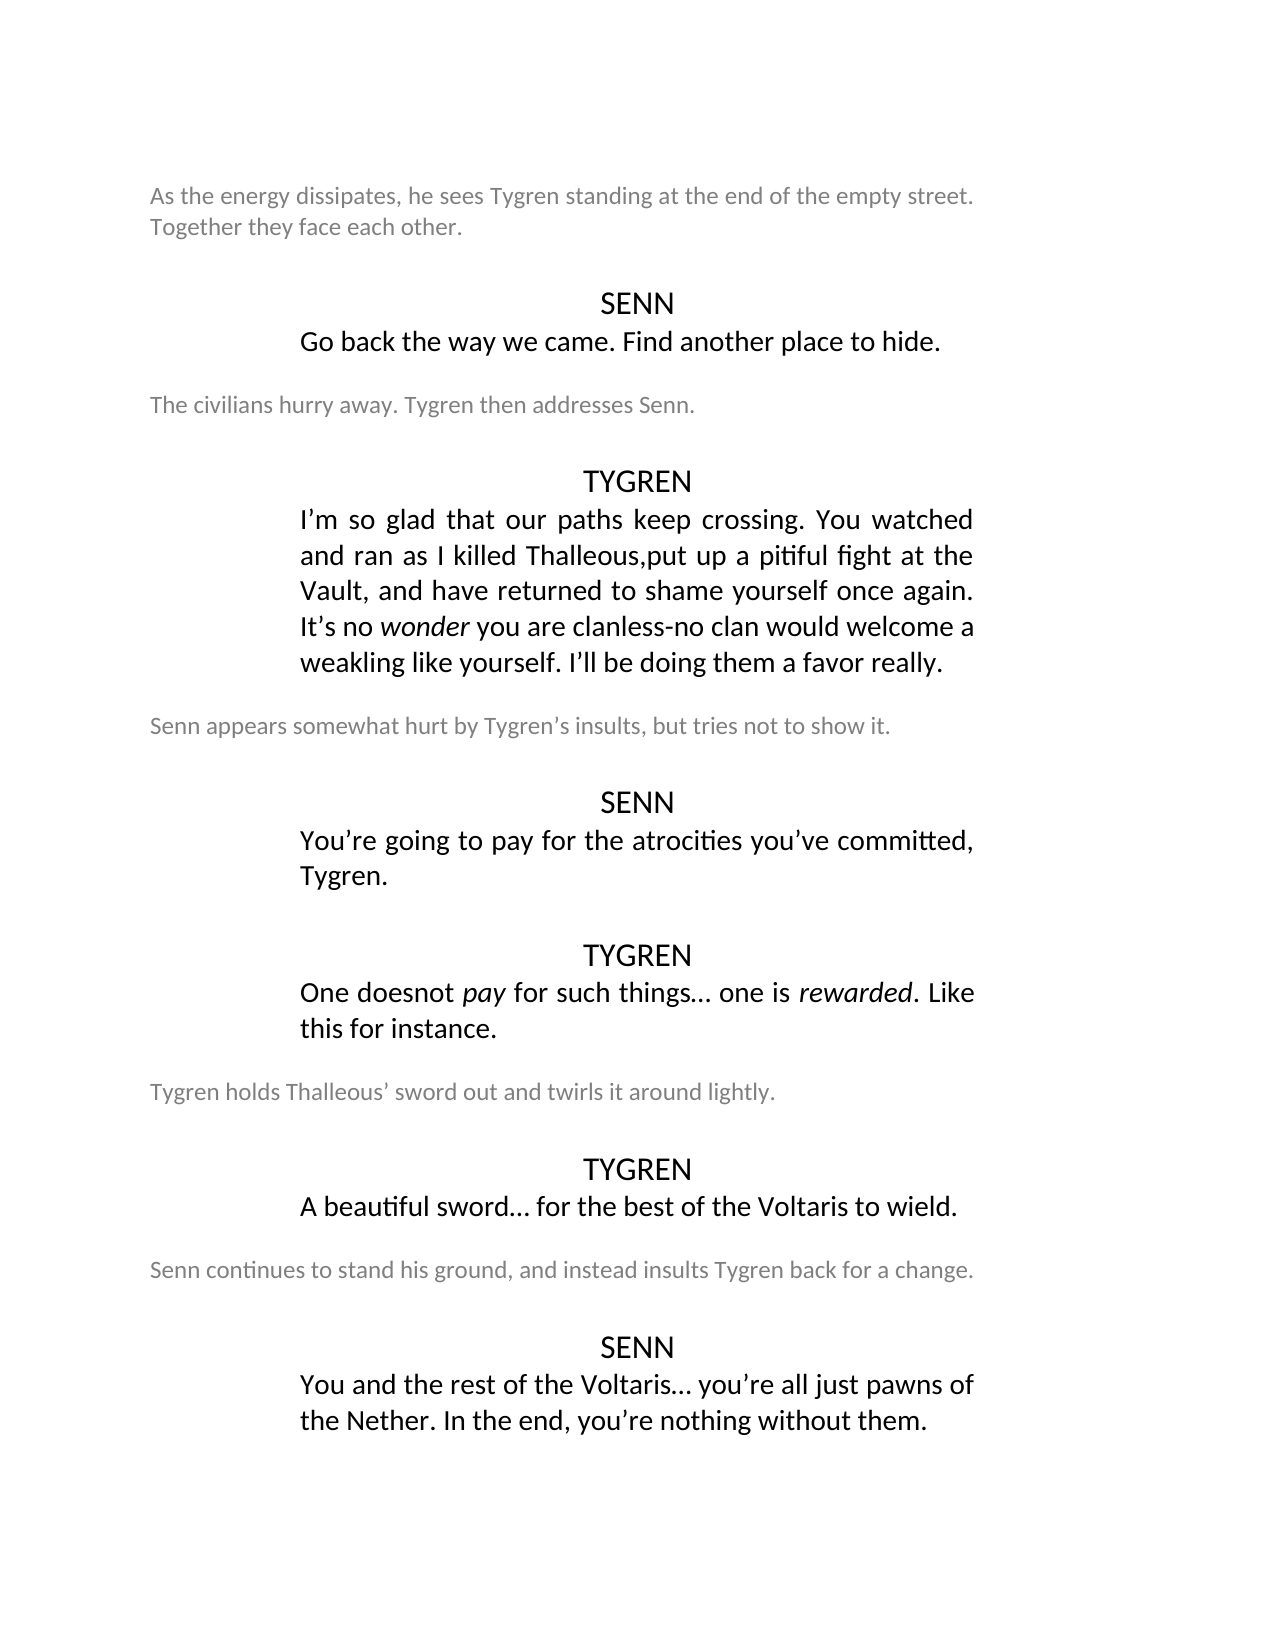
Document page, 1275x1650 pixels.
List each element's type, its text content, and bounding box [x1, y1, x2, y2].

text SENN [150, 1326, 1125, 1366]
text As the energy dissipates, he sees Tygren standing at the end of the empty street. Together they face each other. [150, 181, 975, 242]
text SENN [150, 781, 1125, 822]
text SENN [150, 282, 1125, 323]
text TYGREN [150, 460, 1125, 501]
text Go back the way we came. Find another place to hide. [300, 323, 975, 359]
text You’re going to pay for the atrocities you’ve committed, Tygren. [300, 822, 975, 893]
text TYGREN [150, 1147, 1125, 1188]
text Senn continues to stand his ground, and instead insults Tygren back for a change. [150, 1254, 975, 1285]
text I’m so glad that our paths keep crossing. You watched and ran as I killed Thalleous,put up a pitiful fight at the Vault, and have returned to shame yourself once again. It’s no wonder you are clanless-no clan would welcome a weakling like yourself. I’ll be doing them a favor really. [300, 501, 975, 679]
text Tygren holds Thalleous’ sword out and twirls it around lightly. [150, 1076, 975, 1107]
text A beautiful sword… for the best of the Voltaris to wield. [300, 1188, 975, 1224]
text The civilians hurry away. Tygren then addresses Senn. [150, 389, 975, 420]
text One doesnot pay for such things… one is rewarded. Like this for instance. [300, 974, 975, 1046]
text TYGREN [150, 934, 1125, 974]
text You and the rest of the Voltaris… you’re all just pawns of the Nether. In the end, you’re nothing without them. [300, 1366, 975, 1438]
text Senn appears somewhat hurt by Tygren’s insults, but tries not to show it. [150, 710, 975, 740]
